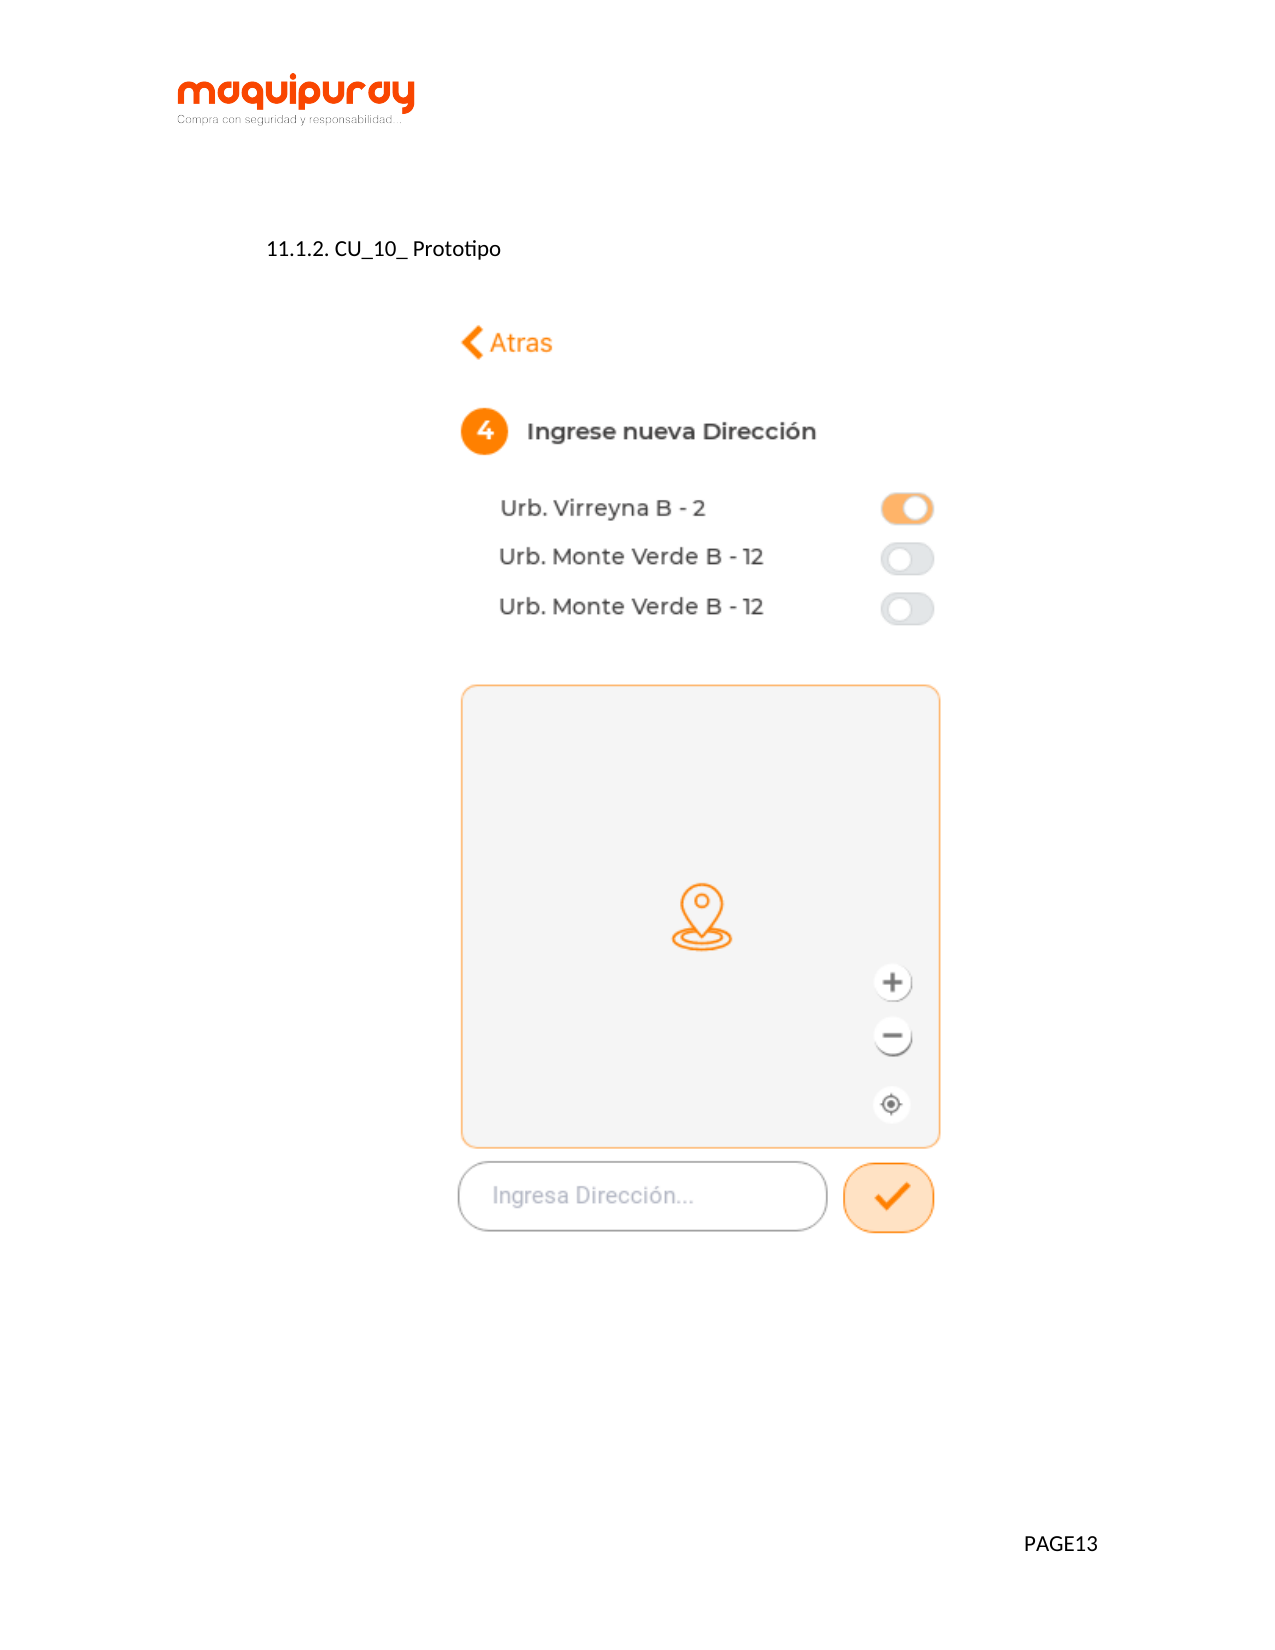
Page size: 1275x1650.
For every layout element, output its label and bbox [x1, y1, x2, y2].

picture [419, 288, 983, 1288]
picture [177, 73, 416, 126]
